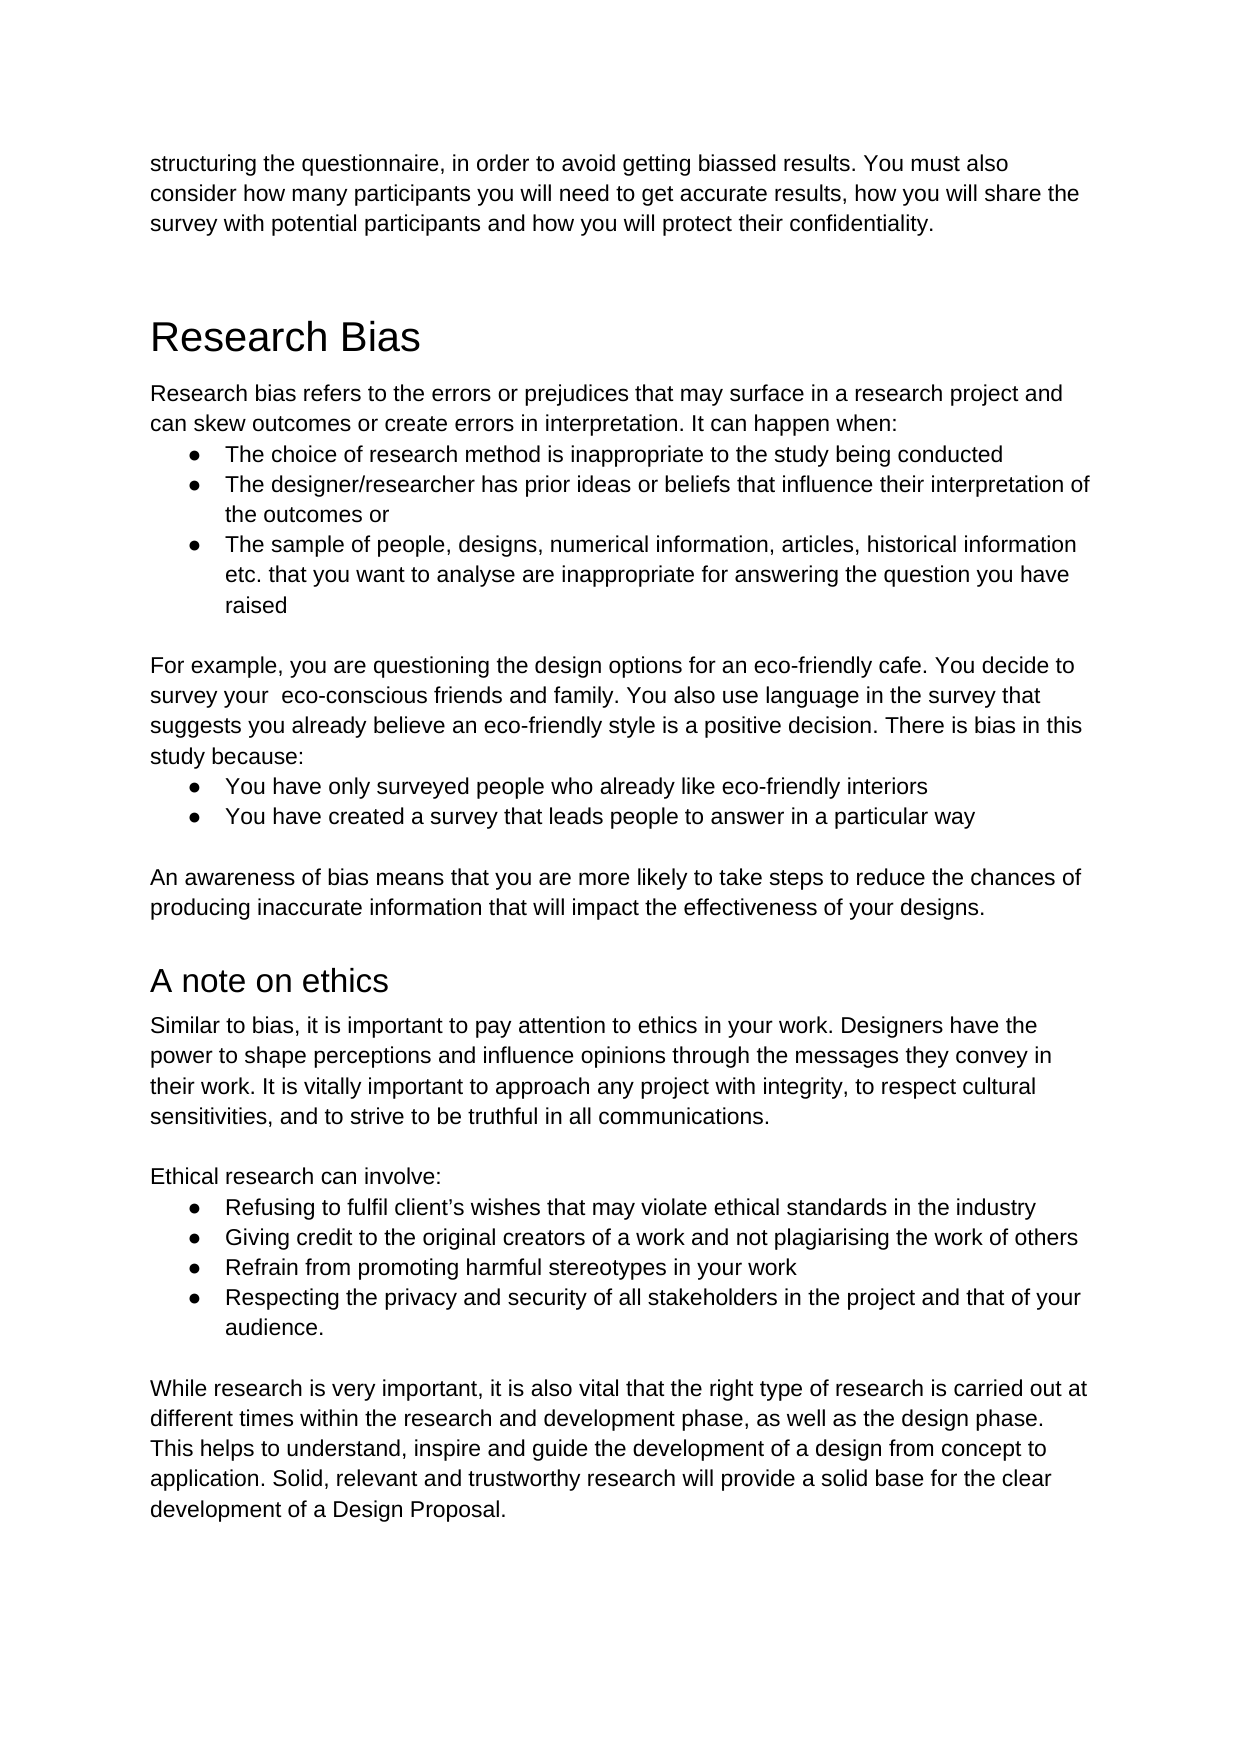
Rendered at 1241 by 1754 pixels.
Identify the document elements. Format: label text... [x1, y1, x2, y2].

list The choice of research method is inappropriate to the study being conducted [187, 441, 1090, 467]
list The sample of people, designs, numerical information, articles, historical information etc. that you want to analyse are inappropriate for answering the question you have raised [187, 531, 1090, 618]
text An awareness of bias means that you are more likely to take steps to reduce the chances of producing inaccurate information that will impact the effectiveness of your designs. [150, 863, 1090, 920]
subtitle Research Bias [150, 312, 1090, 360]
list Refrain from promoting harmful stereotypes in your work [187, 1254, 1090, 1280]
list Respecting the privacy and security of all stakeholders in the project and that of your audience. [187, 1284, 1090, 1341]
text While research is very important, it is also vital that the right type of research is carried out at different times within the research and development phase, as well as the design phase. This helps to understand, inspire and guide the development of a design from concept to application. Solid, relevant and trustworthy research will provide a solid base for the clear development of a Design Proposal. [150, 1375, 1090, 1522]
list You have only surveyed people who already like eco-friendly interiors [187, 773, 1090, 799]
text For example, you are questioning the design options for an eco-friendly cafe. You decide to survey your eco-conscious friends and family. You also use language in the survey that suggests you already believe an eco-friendly style is a positive decision. There is bias in this study because: [150, 652, 1090, 769]
subtitle A note on ethics [150, 961, 1090, 1000]
text Ethical research can involve: [150, 1163, 1090, 1190]
list Giving credit to the original creators of a work and not plagiarising the work of others [187, 1224, 1090, 1250]
text Research bias refers to the errors or prejudices that may surface in a research project and can skew outcomes or create errors in interpretation. It can happen when: [150, 380, 1090, 437]
text Similar to bias, it is important to pay attention to ethics in your work. Designers have the power to shape perceptions and influence opinions through the messages they convey in their work. It is vitally important to approach any project with integrity, to respect cultural sensitivities, and to strive to be truthful in all communications. [150, 1012, 1090, 1129]
list Refusing to fulfil client’s wishes that may violate ethical standards in the industry [187, 1193, 1090, 1220]
list The designer/researcher has prior ideas or beliefs that influence their interpretation of the outcomes or [187, 471, 1090, 527]
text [150, 150, 1090, 237]
list You have created a survey that leads people to answer in a particular way [187, 803, 1090, 829]
